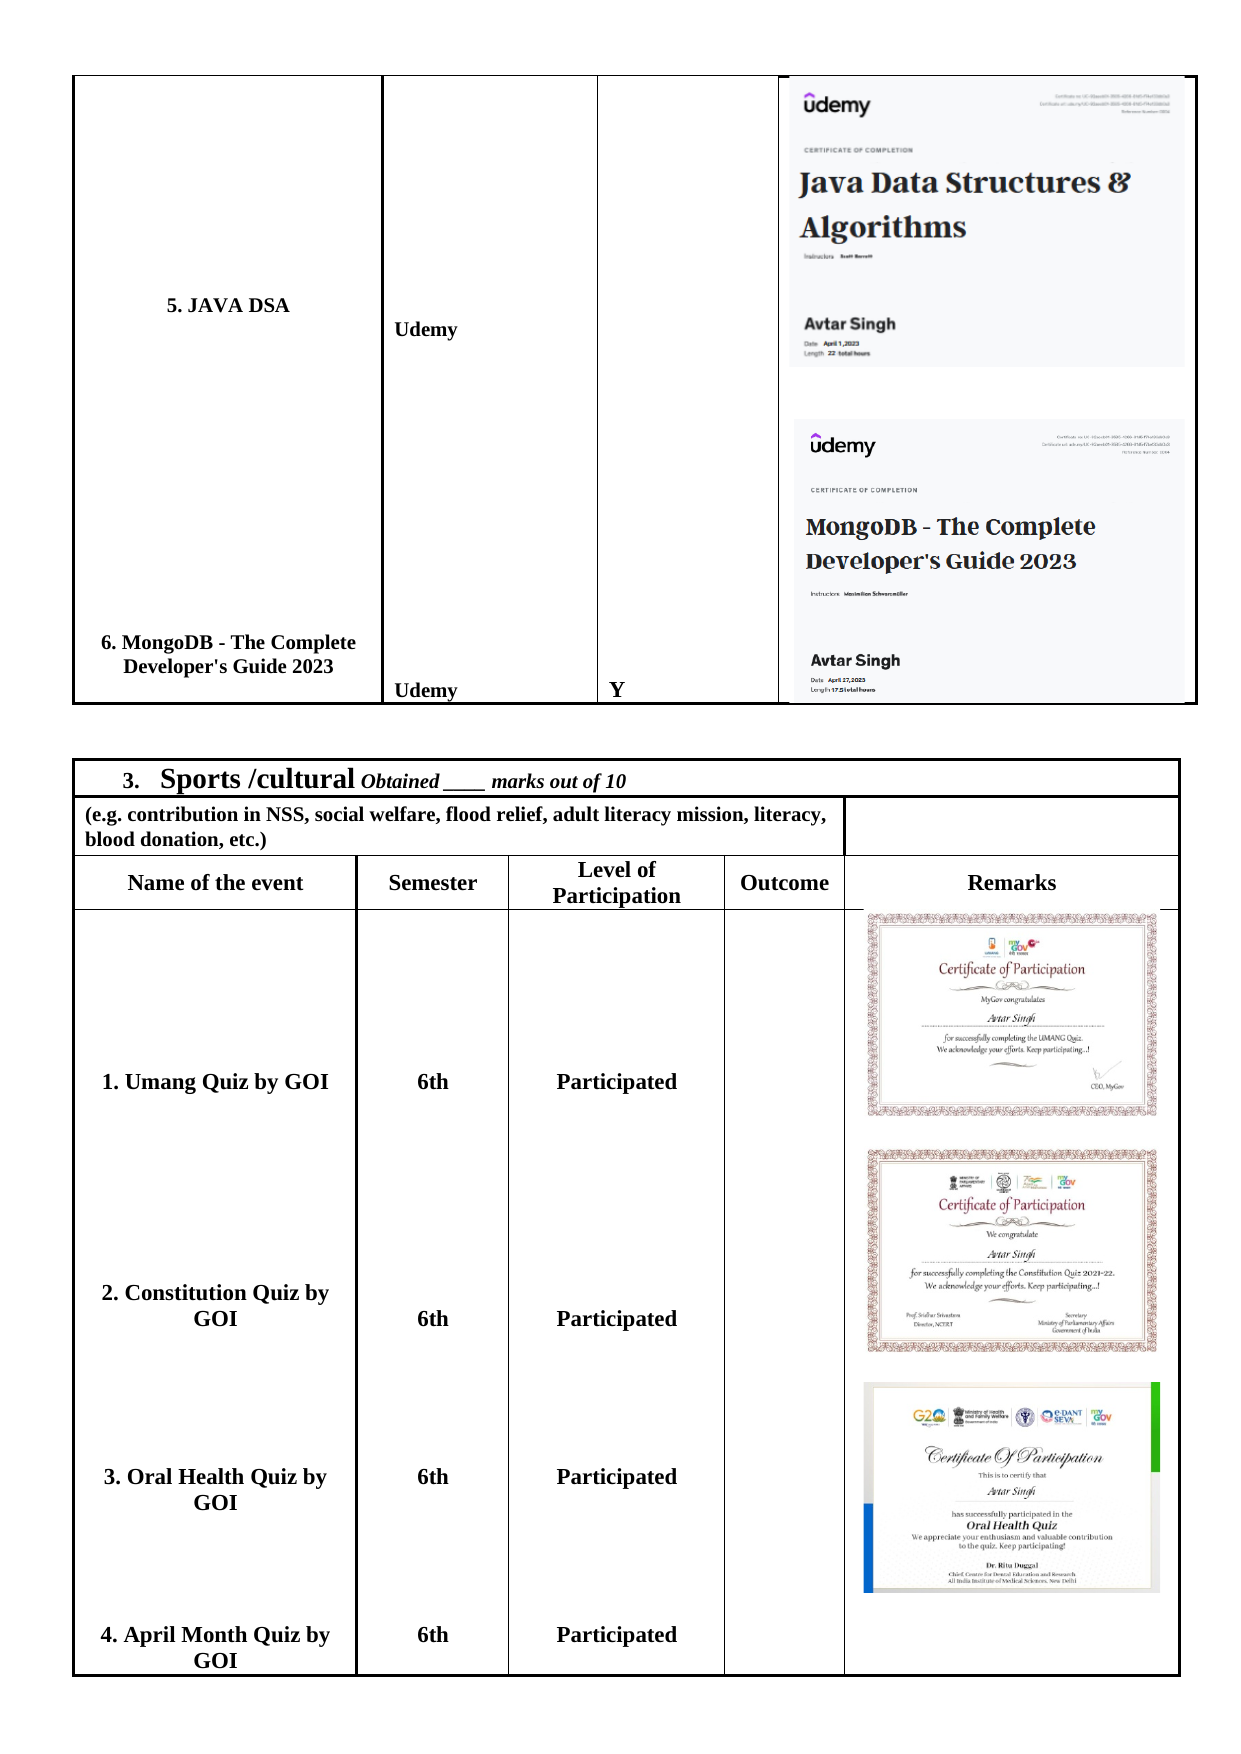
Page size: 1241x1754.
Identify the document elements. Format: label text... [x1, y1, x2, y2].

picture [789, 419, 1185, 703]
table_cell Remarks [845, 856, 1178, 908]
table_header Sports /cultural Obtained ____ marks out of 10 [75, 761, 1178, 795]
picture [863, 1146, 1161, 1356]
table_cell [384, 76, 597, 702]
table_cell [870, 798, 1178, 855]
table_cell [75, 76, 381, 702]
table_cell [725, 910, 844, 1674]
table_cell [845, 910, 1178, 1674]
table_cell Name of the event [75, 856, 355, 908]
table_cell 6th 6th 6th 6th [358, 910, 508, 1674]
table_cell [75, 910, 355, 1674]
table_cell [779, 78, 1195, 702]
picture [863, 909, 1161, 1120]
table_cell Outcome [725, 856, 844, 908]
picture [789, 76, 1185, 367]
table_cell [509, 910, 724, 1674]
table_cell Level of Participation [509, 856, 724, 908]
picture [863, 1382, 1161, 1593]
table_cell Semester [358, 856, 508, 908]
table_cell [846, 798, 870, 855]
table_cell Y Y Y Y Y Y [598, 76, 778, 702]
table_cell (e.g. contribution in NSS, social welfare, flood relief, adult literacy mission, literacy, blood donation, etc.) [75, 798, 843, 855]
